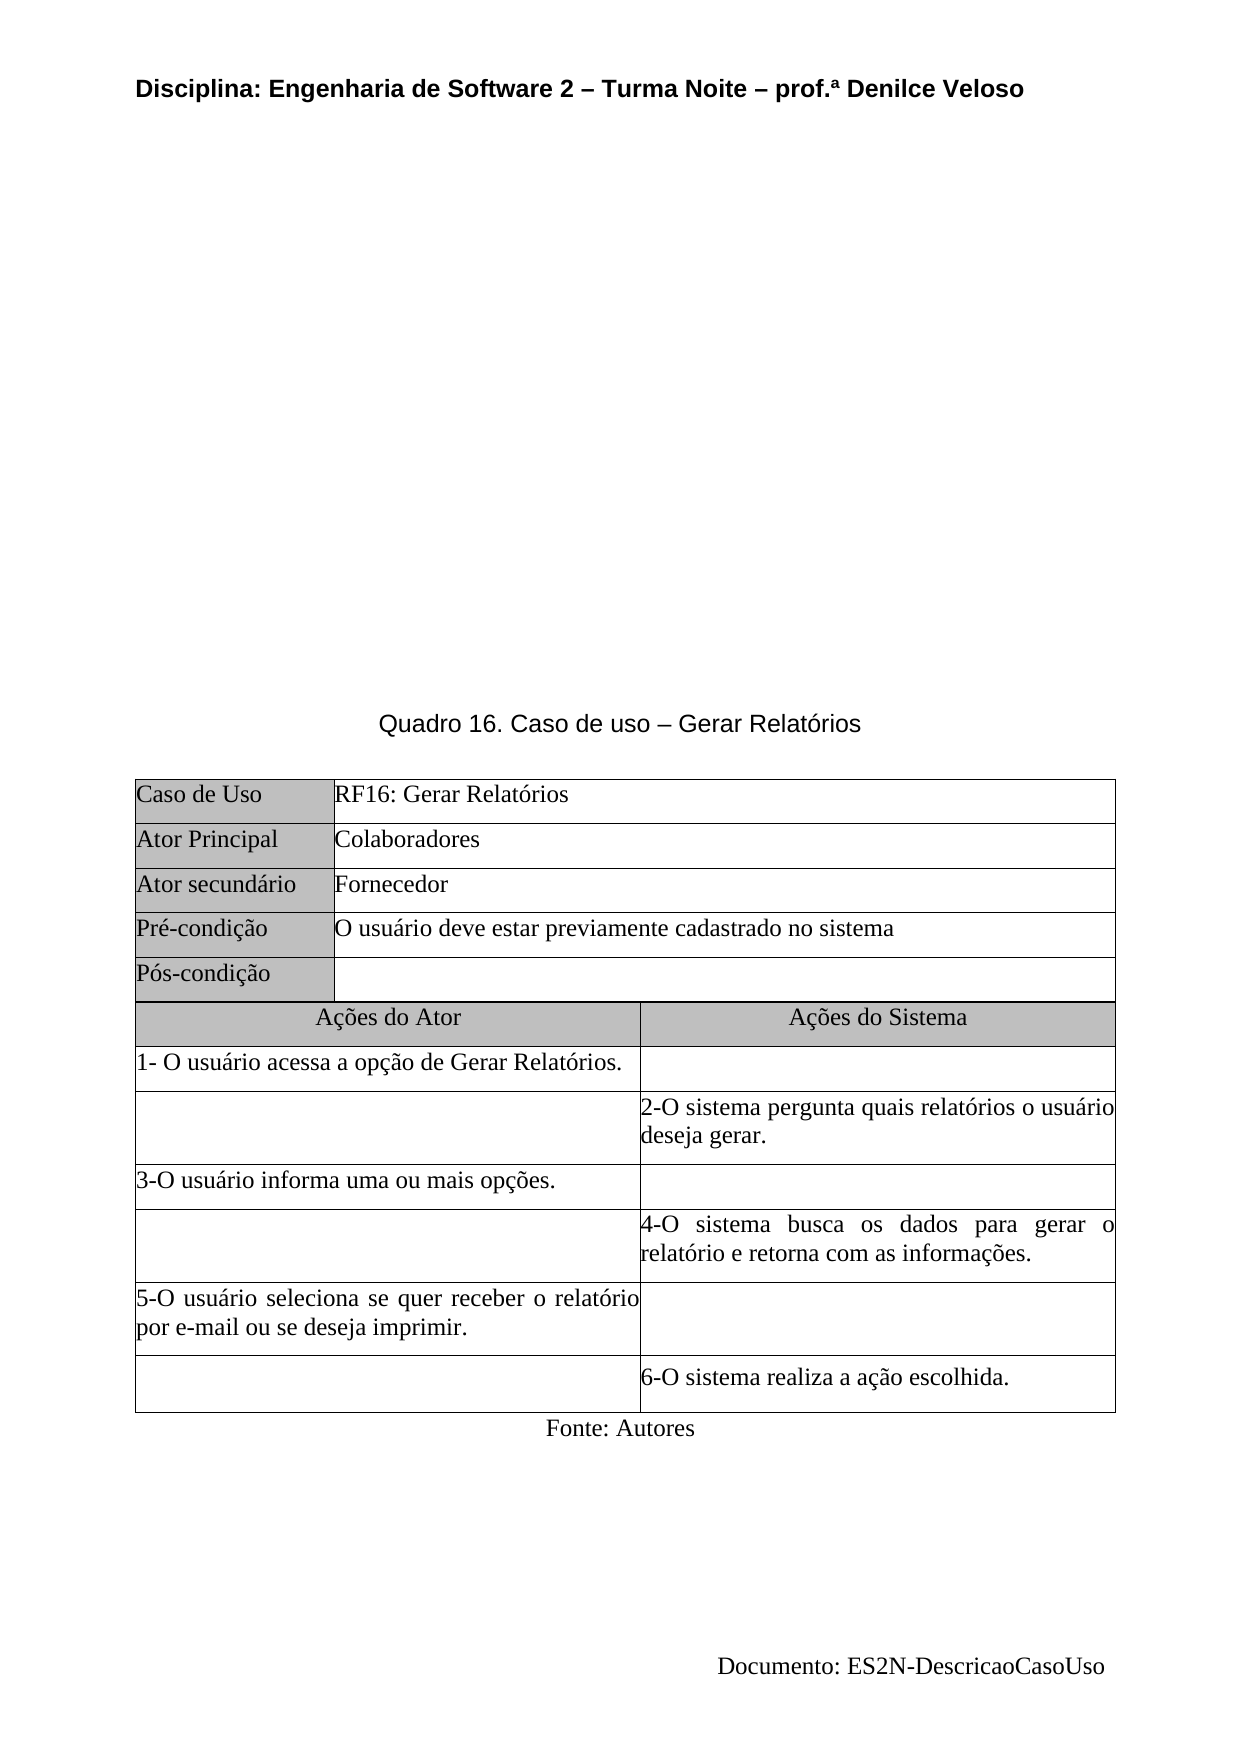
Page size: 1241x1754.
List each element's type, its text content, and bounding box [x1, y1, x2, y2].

table_cell 6-O sistema realiza a ação escolhida. [641, 1356, 1115, 1412]
table_cell [136, 1092, 640, 1164]
table_cell 5-O usuário seleciona se quer receber o relatório por e-mail ou se deseja imprimir. [136, 1283, 640, 1355]
table_header Caso de Uso [136, 780, 334, 823]
table_cell 3-O usuário informa uma ou mais opções. [136, 1165, 640, 1208]
table_cell [641, 1047, 1115, 1091]
table_cell [335, 958, 1115, 1001]
table_header RF16: Gerar Relatórios [335, 780, 1115, 823]
table_cell Ações do Sistema [641, 1003, 1115, 1046]
table_cell [136, 1210, 640, 1282]
table_cell O usuário deve estar previamente cadastrado no sistema [335, 913, 1115, 957]
table_cell Pré-condição [136, 913, 334, 957]
table_cell 2-O sistema pergunta quais relatórios o usuário deseja gerar. [641, 1092, 1115, 1164]
table_cell Fornecedor [335, 869, 1115, 912]
table_cell Ações do Ator [136, 1003, 640, 1046]
table_cell [641, 1165, 1115, 1208]
table_cell Pós-condição [136, 958, 334, 1001]
table_cell [136, 1356, 640, 1412]
table_cell Ator secundário [136, 869, 334, 912]
table_cell 4-O sistema busca os dados para gerar o relatório e retorna com as informações. [641, 1210, 1115, 1282]
table_cell [641, 1283, 1115, 1355]
table_cell 1- O usuário acessa a opção de Gerar Relatórios. [136, 1047, 640, 1091]
text Quadro 16. Caso de uso – Gerar Relatórios [135, 709, 1105, 738]
text Fonte: Autores [135, 1413, 1105, 1441]
table_cell Colaboradores [335, 824, 1115, 868]
table_cell Ator Principal [136, 824, 334, 868]
